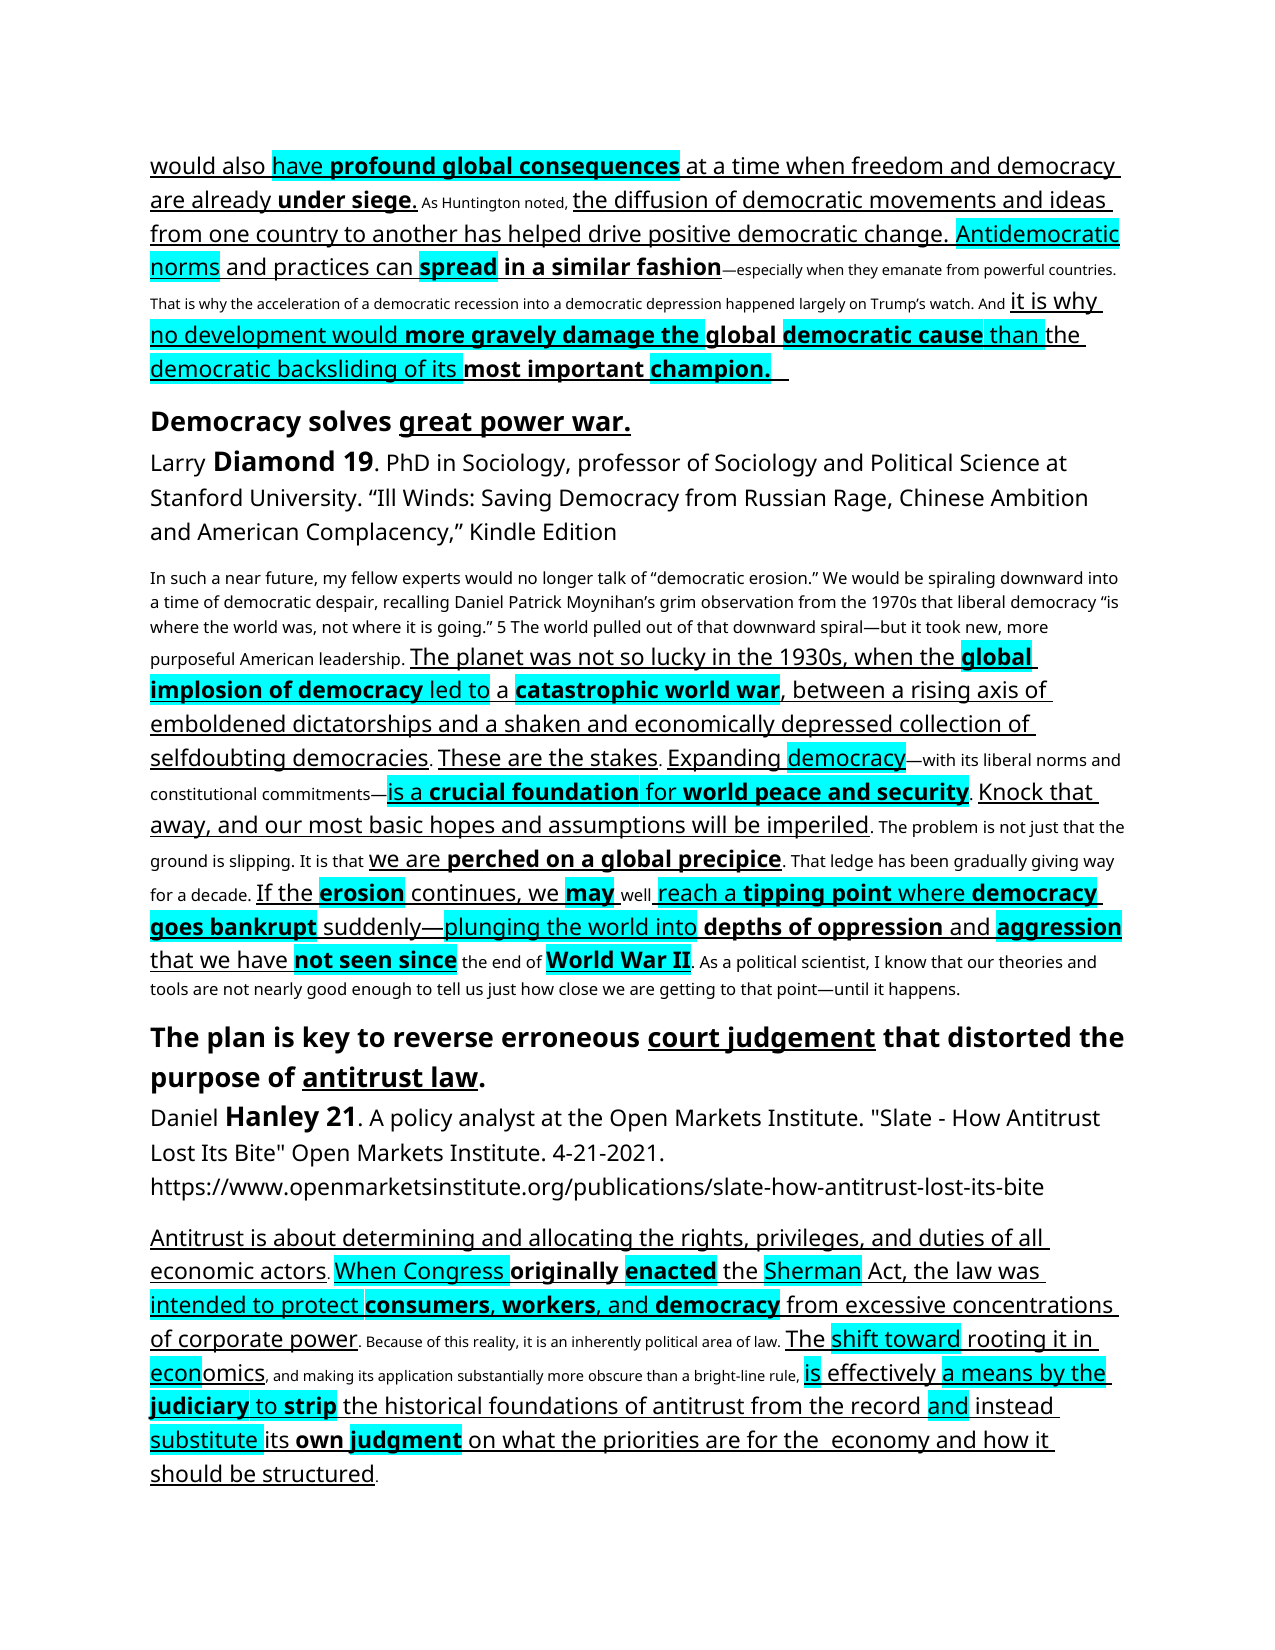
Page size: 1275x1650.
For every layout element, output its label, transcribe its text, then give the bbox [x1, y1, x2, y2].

text Daniel Hanley 21. A policy analyst at the Open Markets Institute. "Slate - How Antitrust Lost Its Bite" Open Markets Institute. 4-21-2021. https://www.openmarketsinstitute.org/publications/slate-how-antitrust-lost-its-bite [150, 1098, 1125, 1202]
text Antitrust is about determining and allocating the rights, privileges, and duties of all economic actors. When Congress originally enacted the Sherman Act, the law was intended to protect consumers, workers, and democracy from excessive concentrations of corporate power. Because of this reality, it is an inherently political area of law. The shift toward rooting it in economics, and making its application substantially more obscure than a bright-line rule, is effectively a means by the judiciary to strip the historical foundations of antitrust from the record and instead substitute its own judgment on what the priorities are for the economy and how it should be structured. [150, 1221, 1125, 1489]
text Larry Diamond 19. PhD in Sociology, professor of Sociology and Political Science at Stanford University. “Ill Winds: Saving Democracy from Russian Rage, Chinese Ambition and American Complacency,” Kindle Edition [150, 443, 1125, 547]
text In such a near future, my fellow experts would no longer talk of “democratic erosion.” We would be spiraling downward into a time of democratic despair, recalling Daniel Patrick Moynihan’s grim observation from the 1970s that liberal democracy “is where the world was, not where it is going.” 5 The world pulled out of that downward spiral—but it took new, more purposeful American leadership. The planet was not so lucky in the 1930s, when the global implosion of democracy led to a catastrophic world war, between a rising axis of emboldened dictatorships and a shaken and economically depressed collection of selfdoubting democracies. These are the stakes. Expanding democracy—with its liberal norms and constitutional commitments—is a crucial foundation for world peace and security. Knock that away, and our most basic hopes and assumptions will be imperiled. The problem is not just that the ground is slipping. It is that we are perched on a global precipice. That ledge has been gradually giving way for a decade. If the erosion continues, we may well reach a tipping point where democracy goes bankrupt suddenly—plunging the world into depths of oppression and aggression that we have not seen since the end of World War II. As a political scientist, I know that our theories and tools are not nearly good enough to tell us just how close we are getting to that point—until it happens. [150, 566, 1125, 1000]
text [150, 150, 1125, 384]
subtitle Democracy solves great power war. [150, 403, 1125, 440]
subtitle The plan is key to reverse erroneous court judgement that distorted the purpose of antitrust law. [150, 1018, 1125, 1095]
